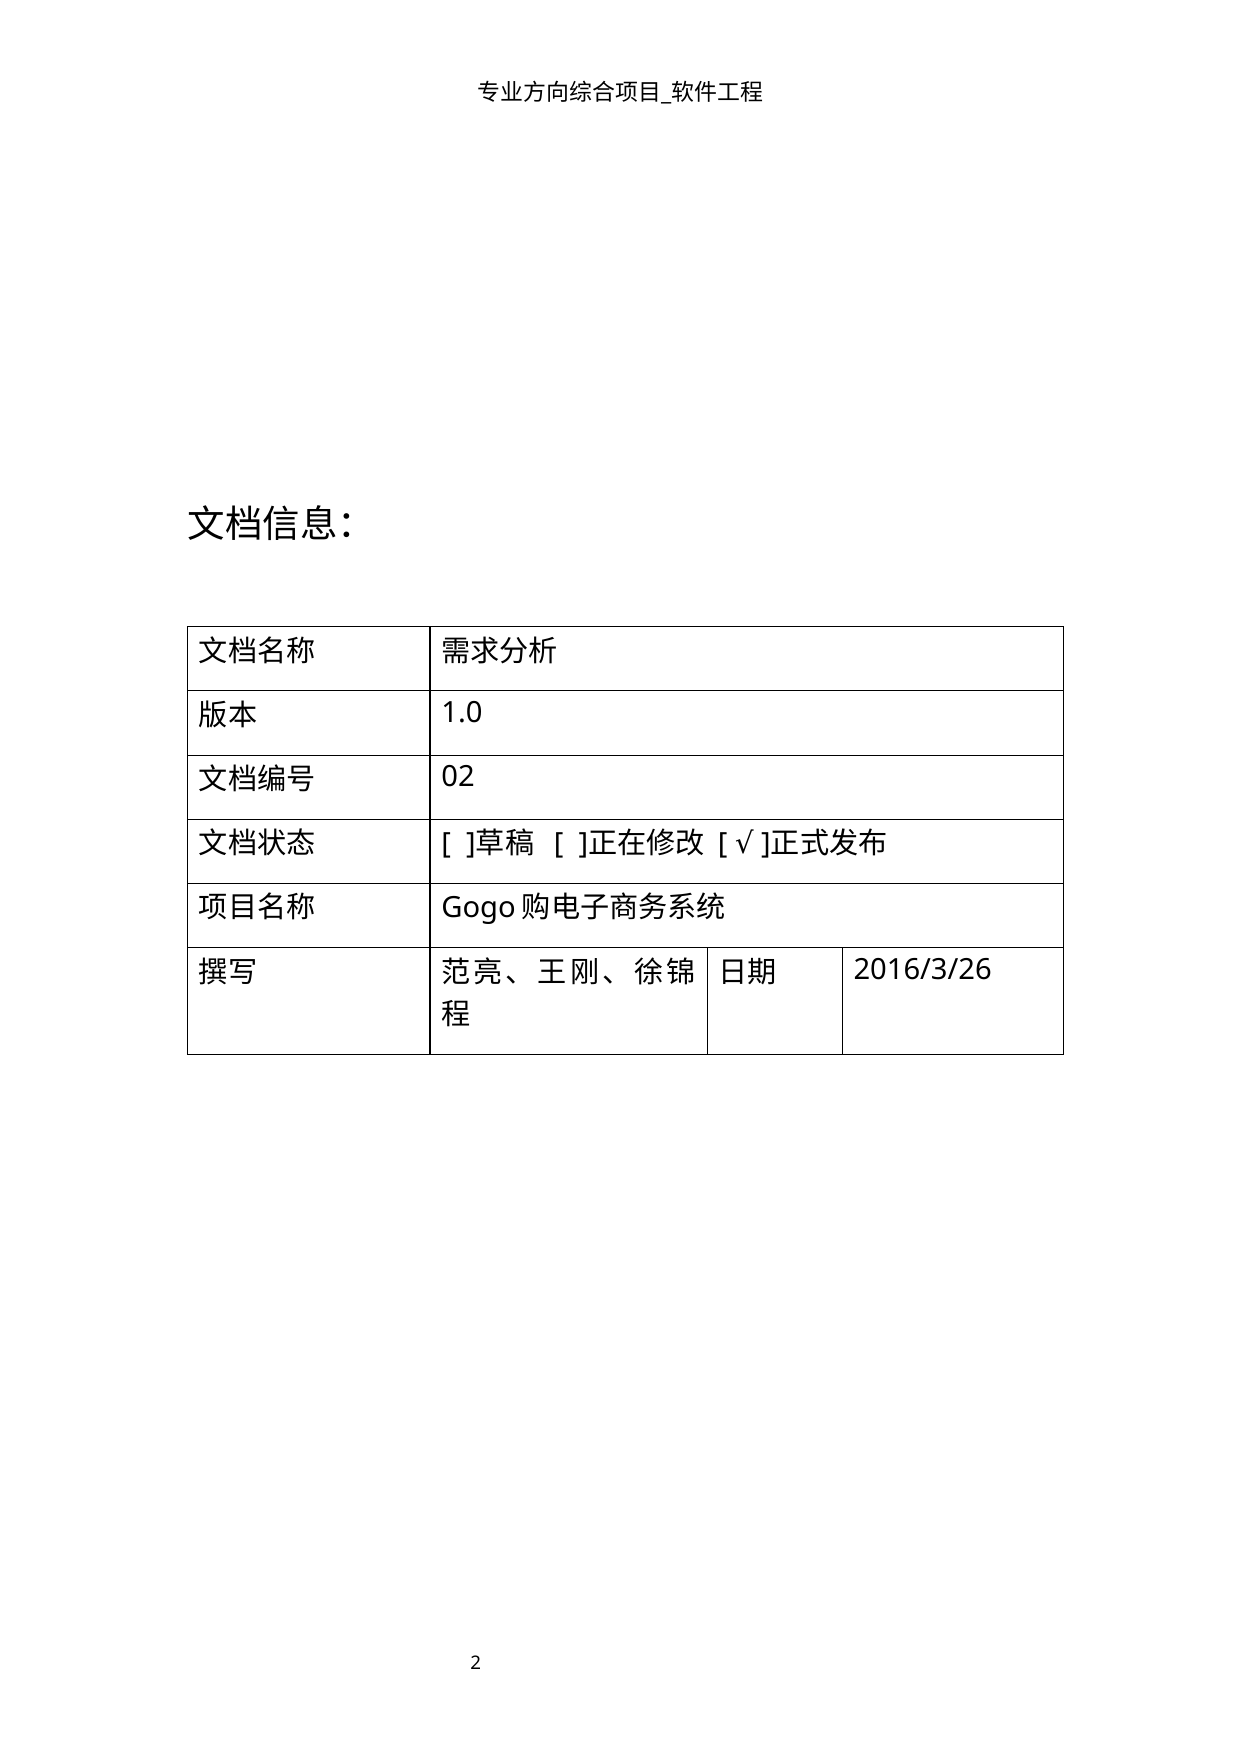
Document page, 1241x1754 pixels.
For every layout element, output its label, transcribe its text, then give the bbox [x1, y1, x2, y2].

text 文档信息： [187, 494, 1053, 548]
table_cell 日期 [708, 948, 842, 1054]
table_cell 02 [431, 756, 1063, 819]
table_cell 1.0 [431, 691, 1063, 754]
table_cell 文档状态 [188, 820, 429, 883]
table_cell 文档编号 [188, 756, 429, 819]
table_header 需求分析 [431, 627, 1063, 690]
table_header 文档名称 [188, 627, 429, 690]
table_cell 2016/3/26 [843, 948, 1063, 1054]
table_cell 范亮、王刚、徐锦程 [431, 948, 707, 1054]
table_cell Gogo购电子商务系统 [431, 884, 1063, 947]
table_cell [ ]草稿 [ ]正在修改 [ √ ]正式发布 [431, 820, 1063, 883]
table_cell 版本 [188, 691, 429, 754]
table_cell 撰写 [188, 948, 429, 1054]
table_cell 项目名称 [188, 884, 429, 947]
